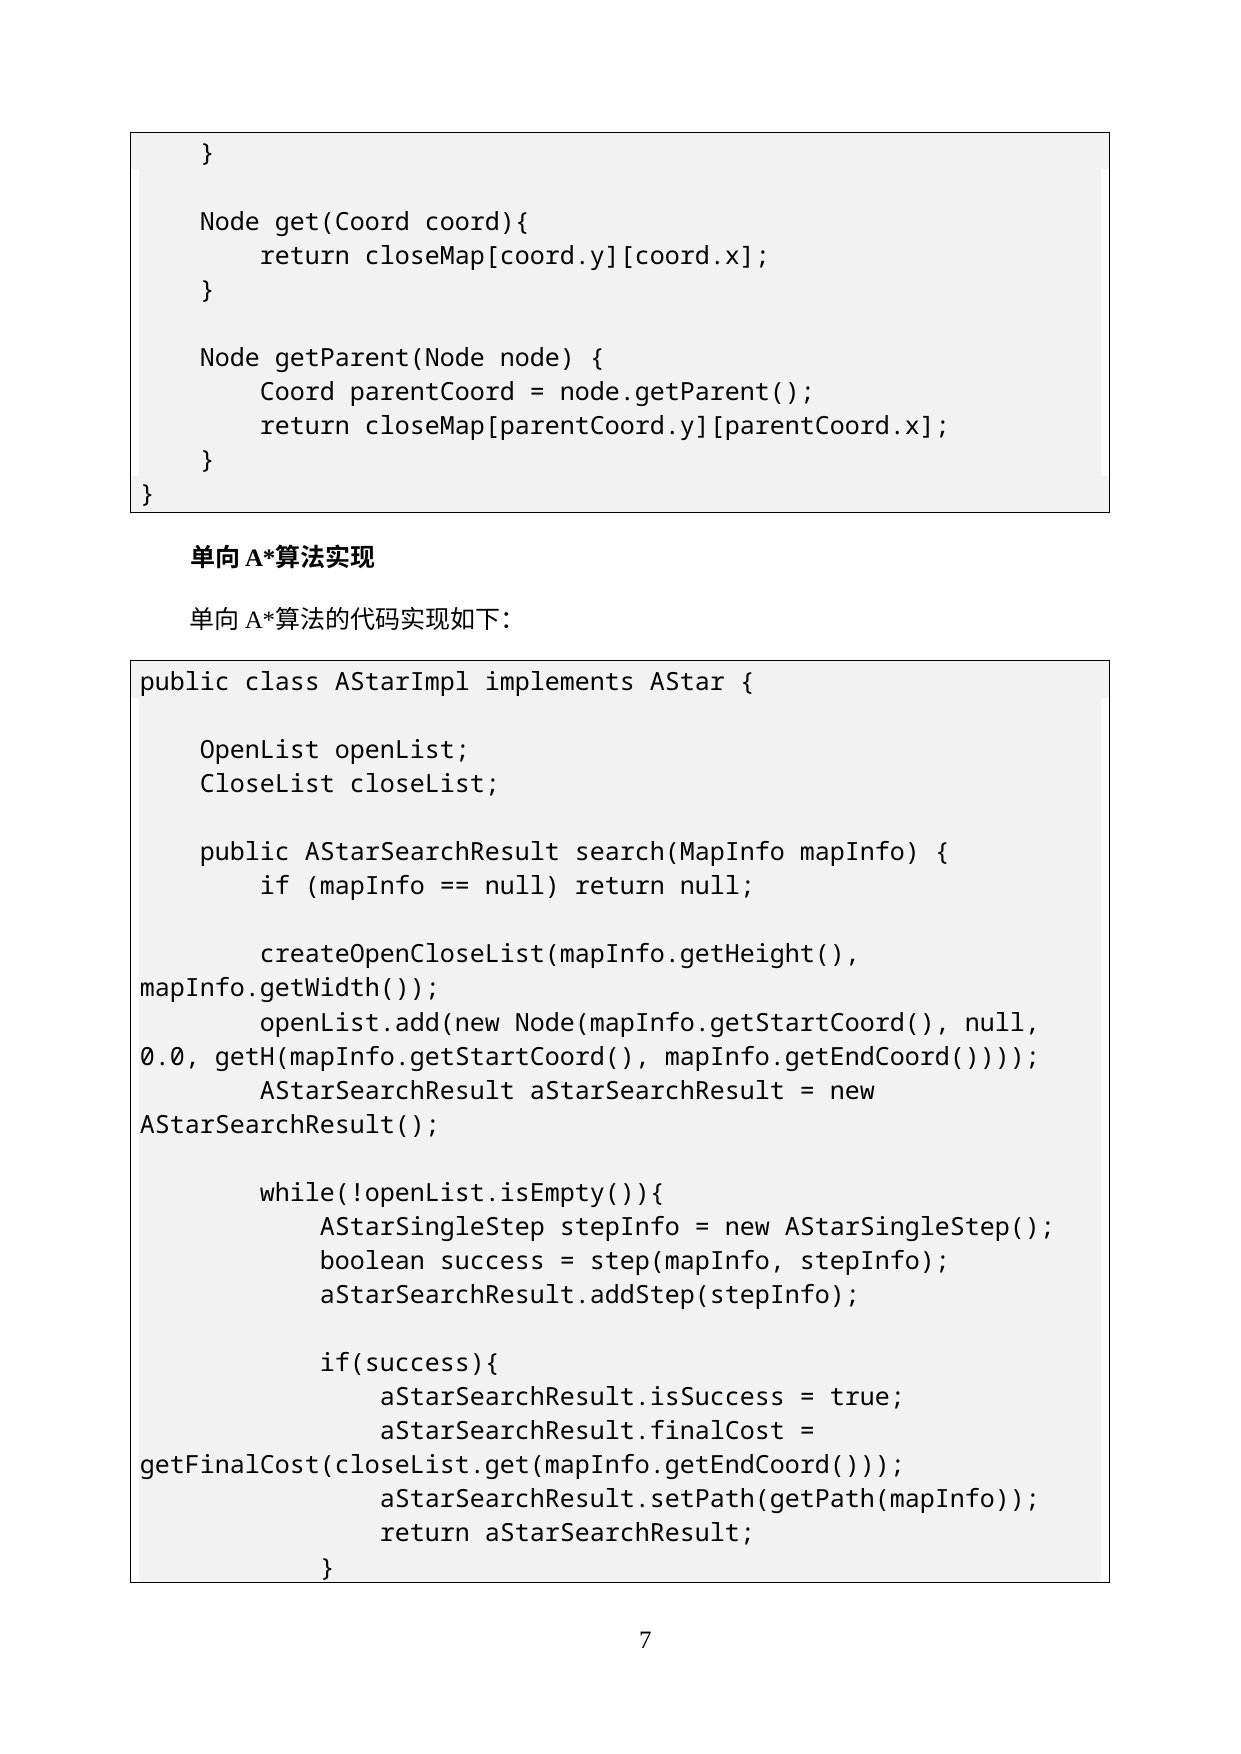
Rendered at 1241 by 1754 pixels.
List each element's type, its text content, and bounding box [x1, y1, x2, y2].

text } [139, 271, 1101, 305]
text aStarSearchResult.isSuccess = true; [139, 1379, 1101, 1413]
text } [131, 473, 1109, 512]
text public class AStarImpl implements AStar { [131, 661, 1109, 698]
text return closeMap[parentCoord.y][parentCoord.x]; [139, 408, 1101, 442]
text aStarSearchResult.addStep(stepInfo); [139, 1277, 1101, 1311]
text aStarSearchResult.setPath(getPath(mapInfo)); [139, 1481, 1101, 1515]
text public AStarSearchResult search(MapInfo mapInfo) { [139, 834, 1101, 868]
text 单向A*算法实现 [139, 538, 1101, 574]
text 单向A*算法的代码实现如下： [139, 599, 1101, 635]
text } [139, 442, 1101, 473]
text boolean success = step(mapInfo, stepInfo); [139, 1243, 1101, 1277]
text } [139, 1549, 1101, 1582]
text return aStarSearchResult; [139, 1515, 1101, 1549]
text AStarSingleStep stepInfo = new AStarSingleStep(); [139, 1208, 1101, 1243]
text return closeMap[coord.y][coord.x]; [139, 237, 1101, 271]
text Coord parentCoord = node.getParent(); [139, 373, 1101, 408]
text AStarSearchResult aStarSearchResult = new AStarSearchResult(); [139, 1072, 1101, 1140]
text if (mapInfo == null) return null; [139, 868, 1101, 902]
text aStarSearchResult.finalCost = getFinalCost(closeList.get(mapInfo.getEndCoord())); [139, 1413, 1101, 1481]
text openList.add(new Node(mapInfo.getStartCoord(), null, 0.0, getH(mapInfo.getStartCoord(), mapInfo.getEndCoord()))); [139, 1004, 1101, 1072]
text } [131, 133, 1109, 169]
text if(success){ [139, 1345, 1101, 1379]
text Node getParent(Node node) { [139, 339, 1101, 373]
text OpenList openList; [139, 732, 1101, 766]
text while(!openList.isEmpty()){ [139, 1174, 1101, 1208]
text CloseList closeList; [139, 766, 1101, 800]
text Node get(Coord coord){ [139, 203, 1101, 237]
text createOpenCloseList(mapInfo.getHeight(), mapInfo.getWidth()); [139, 936, 1101, 1004]
